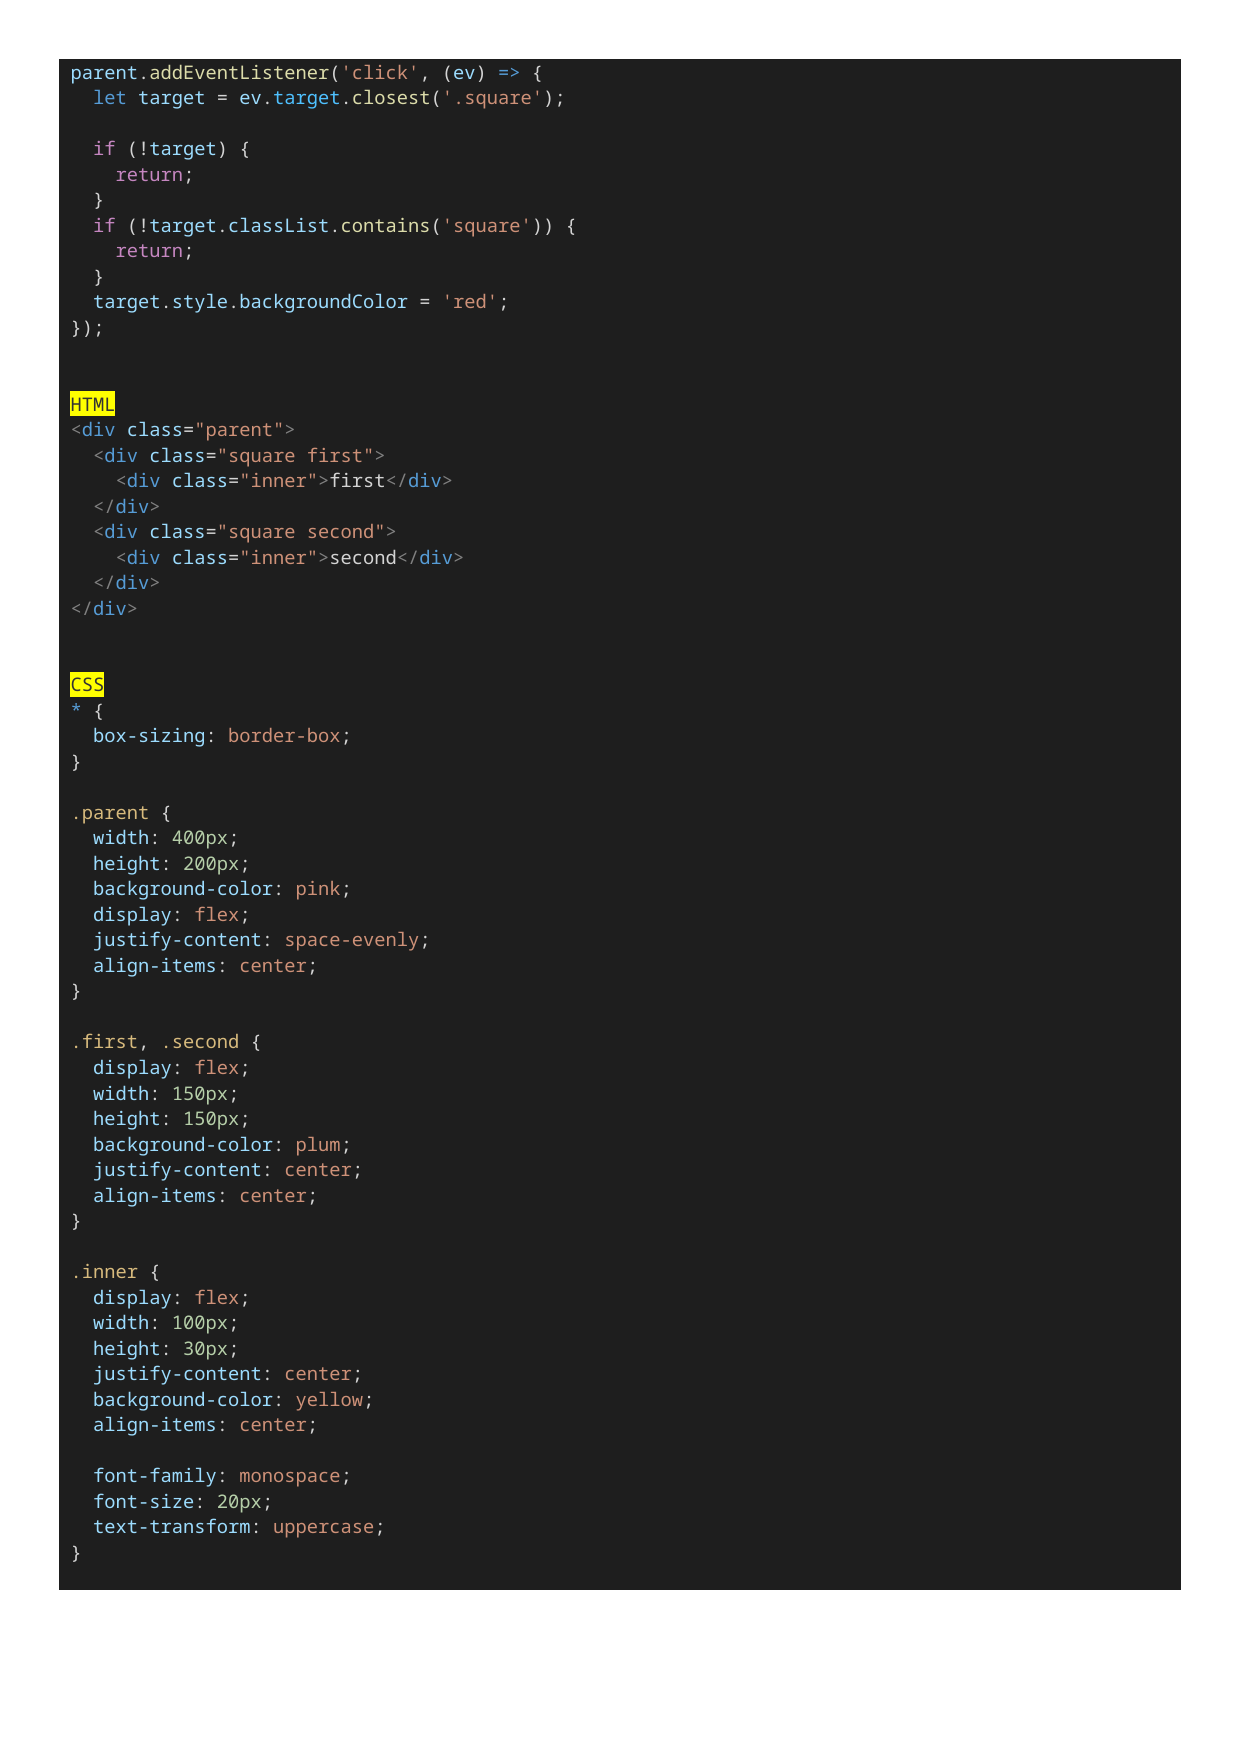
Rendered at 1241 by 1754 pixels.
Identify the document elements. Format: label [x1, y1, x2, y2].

table_header [59, 59, 1181, 1590]
